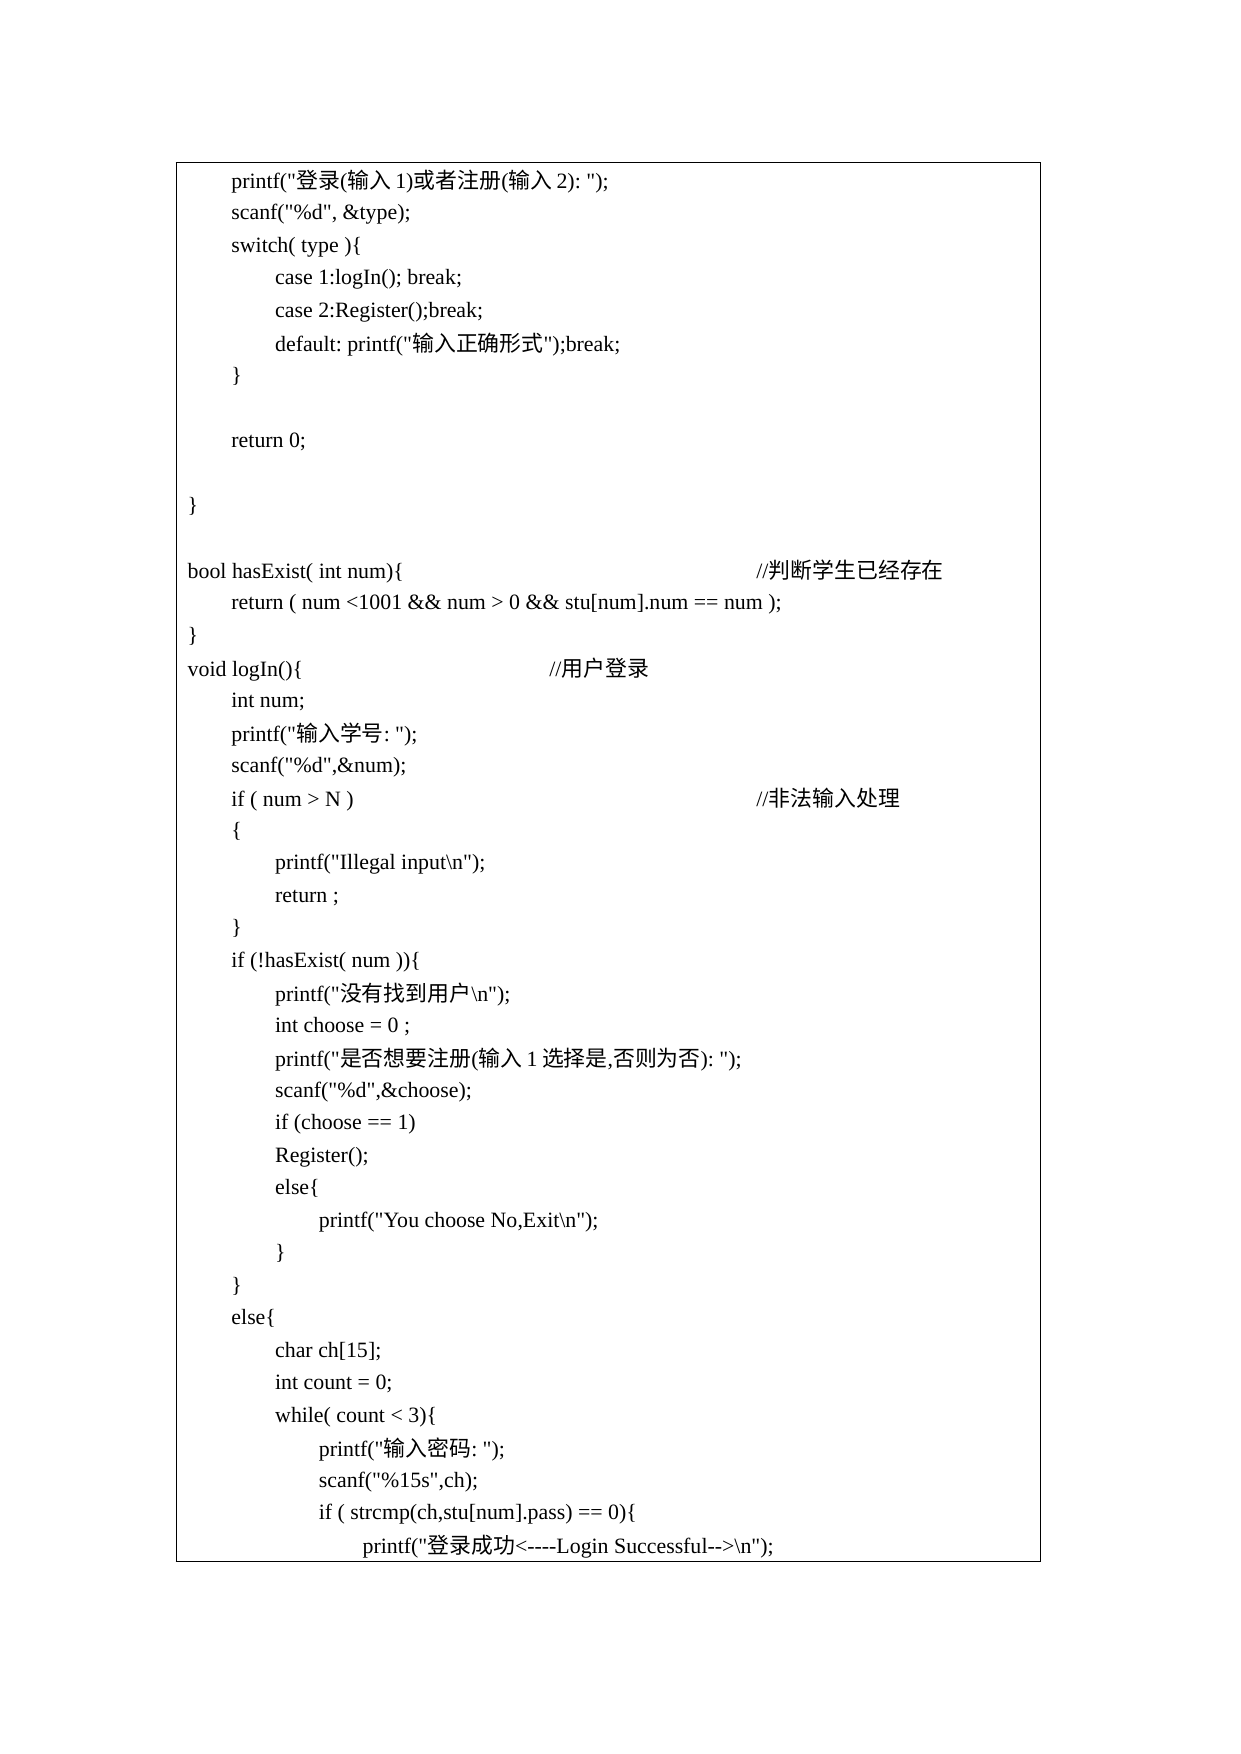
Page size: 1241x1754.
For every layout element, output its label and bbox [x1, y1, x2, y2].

table_header [177, 163, 1040, 1561]
